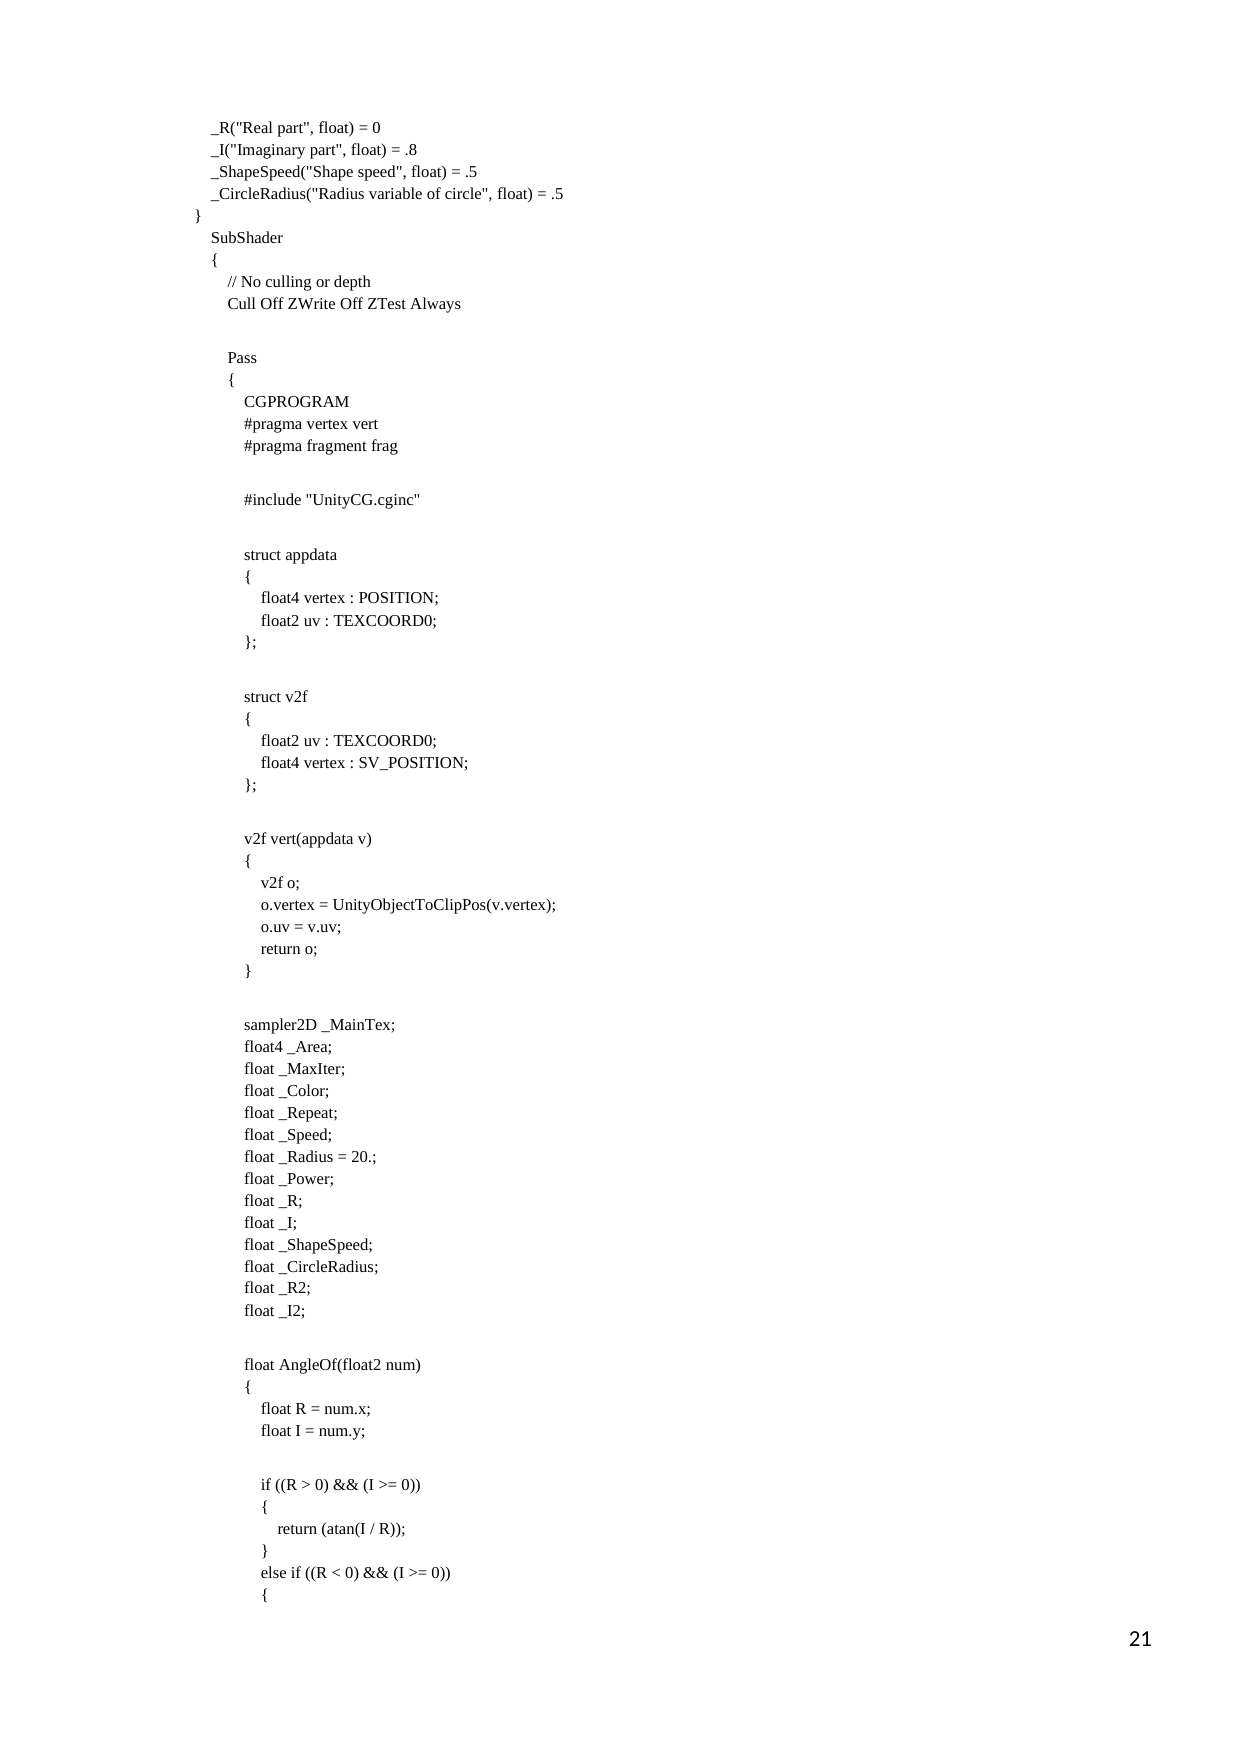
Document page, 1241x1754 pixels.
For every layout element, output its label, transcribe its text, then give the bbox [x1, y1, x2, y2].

text float _Power; [177, 1168, 1152, 1188]
text v2f vert(appdata v) [177, 828, 1152, 848]
text } [177, 206, 1152, 225]
text struct v2f [177, 686, 1152, 706]
text v2f o; [177, 872, 1152, 892]
text float _R2; [177, 1278, 1152, 1297]
text { [177, 566, 1152, 586]
text }; [177, 774, 1152, 793]
text return (atan(I / R)); [177, 1518, 1152, 1538]
text float _I; [177, 1212, 1152, 1232]
text _ShapeSpeed("Shape speed", float) = .5 [177, 162, 1152, 181]
text float4 vertex : SV_POSITION; [177, 752, 1152, 772]
text // No culling or depth [177, 272, 1152, 291]
text float _Color; [177, 1081, 1152, 1100]
text } [177, 1541, 1152, 1560]
text { [177, 370, 1152, 389]
text float _MaxIter; [177, 1058, 1152, 1078]
text _CircleRadius("Radius variable of circle", float) = .5 [177, 184, 1152, 203]
text return o; [177, 938, 1152, 958]
text float4 vertex : POSITION; [177, 588, 1152, 607]
text }; [177, 632, 1152, 651]
text Pass [177, 348, 1152, 367]
text if ((R > 0) && (I >= 0)) [177, 1474, 1152, 1494]
text { [177, 1497, 1152, 1516]
text _I("Imaginary part", float) = .8 [177, 140, 1152, 159]
text sampler2D _MainTex; [177, 1014, 1152, 1034]
text float _ShapeSpeed; [177, 1234, 1152, 1253]
text struct appdata [177, 544, 1152, 563]
text else if ((R < 0) && (I >= 0)) [177, 1562, 1152, 1582]
text { [177, 1376, 1152, 1396]
text float I = num.y; [177, 1420, 1152, 1439]
text float _I2; [177, 1300, 1152, 1319]
text float2 uv : TEXCOORD0; [177, 610, 1152, 629]
text #pragma vertex vert [177, 414, 1152, 433]
text float2 uv : TEXCOORD0; [177, 730, 1152, 749]
text float AngleOf(float2 num) [177, 1354, 1152, 1374]
text #include "UnityCG.cginc" [177, 490, 1152, 509]
text float4 _Area; [177, 1037, 1152, 1056]
text o.vertex = UnityObjectToClipPos(v.vertex); [177, 894, 1152, 914]
text float _CircleRadius; [177, 1256, 1152, 1276]
text #pragma fragment frag [177, 436, 1152, 455]
text o.uv = v.uv; [177, 916, 1152, 936]
text _R("Real part", float) = 0 [177, 118, 1152, 137]
text { [177, 708, 1152, 728]
text { [177, 1584, 1152, 1604]
text CGPROGRAM [177, 392, 1152, 411]
text float _Repeat; [177, 1102, 1152, 1122]
text { [177, 851, 1152, 870]
text } [177, 960, 1152, 979]
text Cull Off ZWrite Off ZTest Always [177, 294, 1152, 313]
text { [177, 250, 1152, 269]
text float _Radius = 20.; [177, 1146, 1152, 1166]
text SubShader [177, 228, 1152, 247]
text float _R; [177, 1190, 1152, 1209]
text float R = num.x; [177, 1398, 1152, 1418]
text float _Speed; [177, 1124, 1152, 1144]
